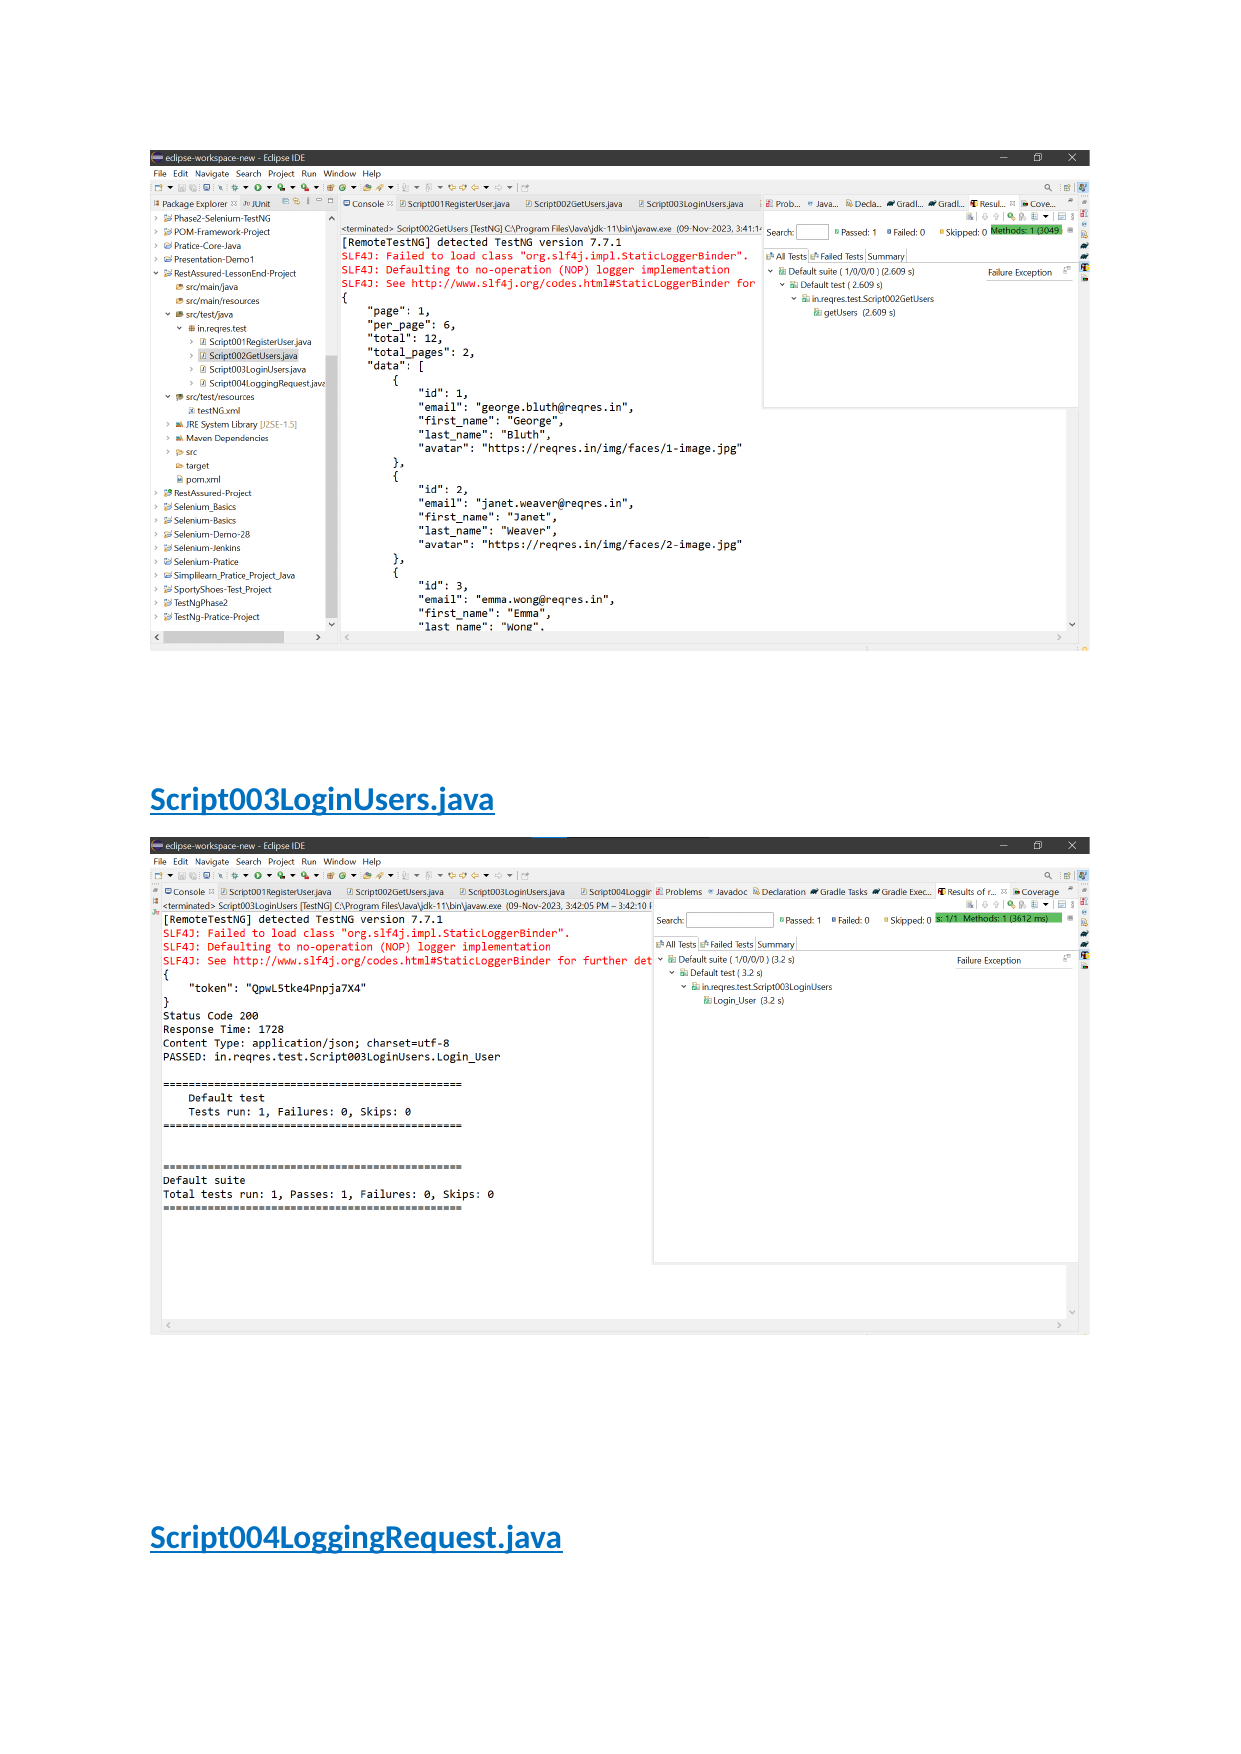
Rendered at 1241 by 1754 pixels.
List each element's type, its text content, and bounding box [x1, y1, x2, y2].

picture [150, 837, 1090, 1335]
text Script004LoggingRequest.java [150, 1516, 1090, 1557]
text Script003LoginUsers.java [150, 778, 1090, 819]
picture [150, 150, 1090, 651]
